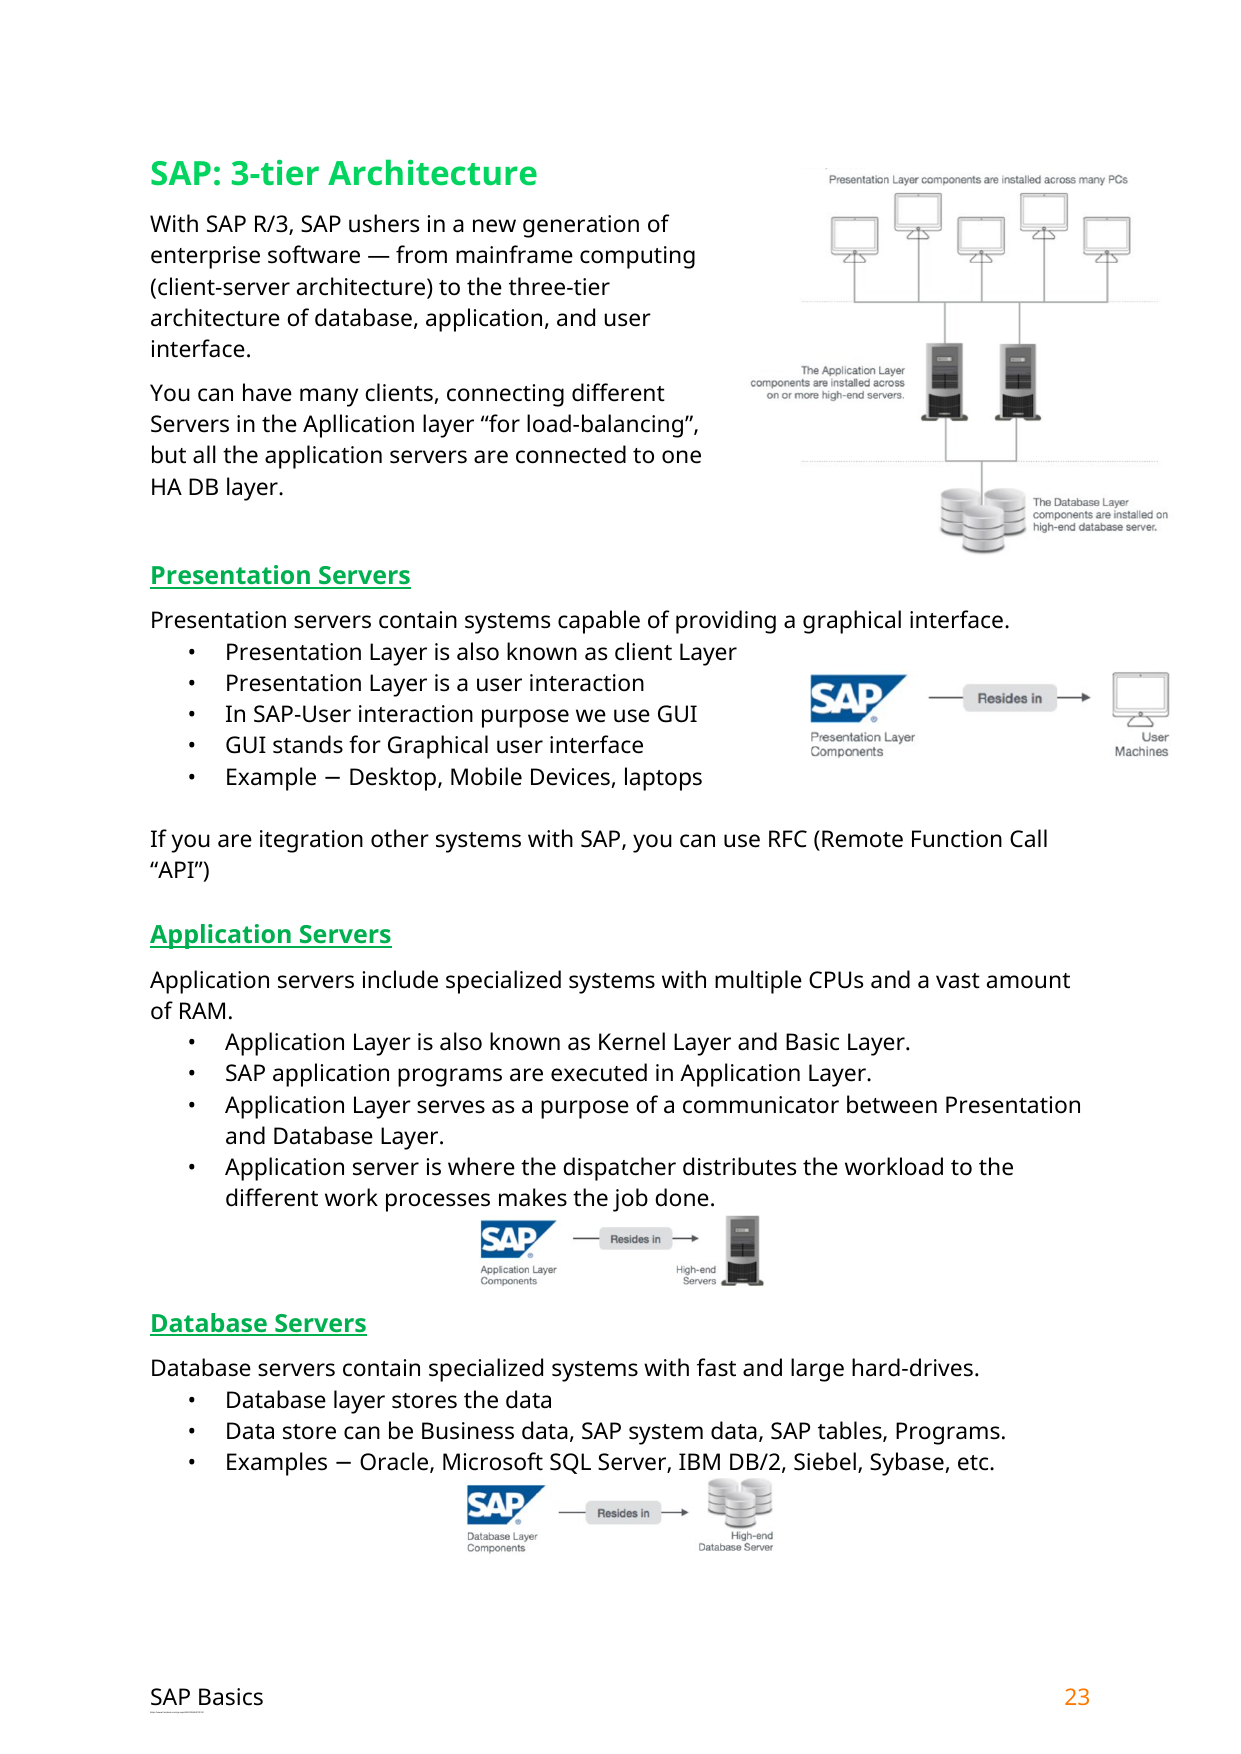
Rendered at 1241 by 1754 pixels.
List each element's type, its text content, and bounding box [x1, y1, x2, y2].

list Application Layer serves as a purpose of a communicator between Presentation and Database Layer. [187, 1088, 1090, 1151]
text Application servers include specialized systems with multiple CPUs and a vast amount of RAM. [150, 963, 1090, 1026]
list Example − Desktop, Mobile Devices, laptops [187, 761, 1090, 792]
picture [472, 1213, 768, 1294]
picture [736, 168, 1178, 556]
text Presentation servers contain systems capable of providing a graphical interface. [150, 604, 1090, 636]
text With SAP R/3, SAP ushers in a new generation of enterprise software — from mainframe computing (client-server architecture) to the three-tier architecture of database, application, and user interface. [150, 208, 736, 364]
list In SAP-User interaction purpose we use GUI [187, 698, 801, 729]
subtitle Application Servers [150, 917, 1090, 951]
subtitle Database Servers [150, 1306, 1090, 1340]
list Presentation Layer is a user interaction [187, 667, 1090, 698]
list Data store can be Business data, SAP system data, SAP tables, Programs. [187, 1415, 1090, 1446]
text Database servers contain specialized systems with fast and large hard-drives. [150, 1352, 1090, 1383]
list GUI stands for Graphical user interface [187, 729, 801, 761]
list Presentation Layer is also known as client Layer [187, 636, 1090, 667]
picture [801, 669, 1179, 763]
text You can have many clients, connecting different Servers in the Apllication layer “for load-balancing”, but all the application servers are connected to one HA DB layer. [150, 377, 736, 502]
picture [459, 1477, 782, 1556]
list SAP application programs are executed in Application Layer. [187, 1057, 1090, 1088]
subtitle Presentation Servers [150, 558, 1090, 592]
list Database layer stores the data [187, 1383, 1090, 1415]
subtitle SAP: 3-tier Architecture [150, 150, 1090, 195]
text If you are itegration other systems with SAP, you can use RFC (Remote Function Call “API”) [150, 823, 1090, 917]
list Application server is where the dispatcher distributes the workload to the different work processes makes the job done. [187, 1151, 1090, 1213]
list Application Layer is also known as Kernel Layer and Basic Layer. [187, 1026, 1090, 1057]
list Examples − Oracle, Microsoft SQL Server, IBM DB/2, Siebel, Sybase, etc. [187, 1446, 1090, 1477]
